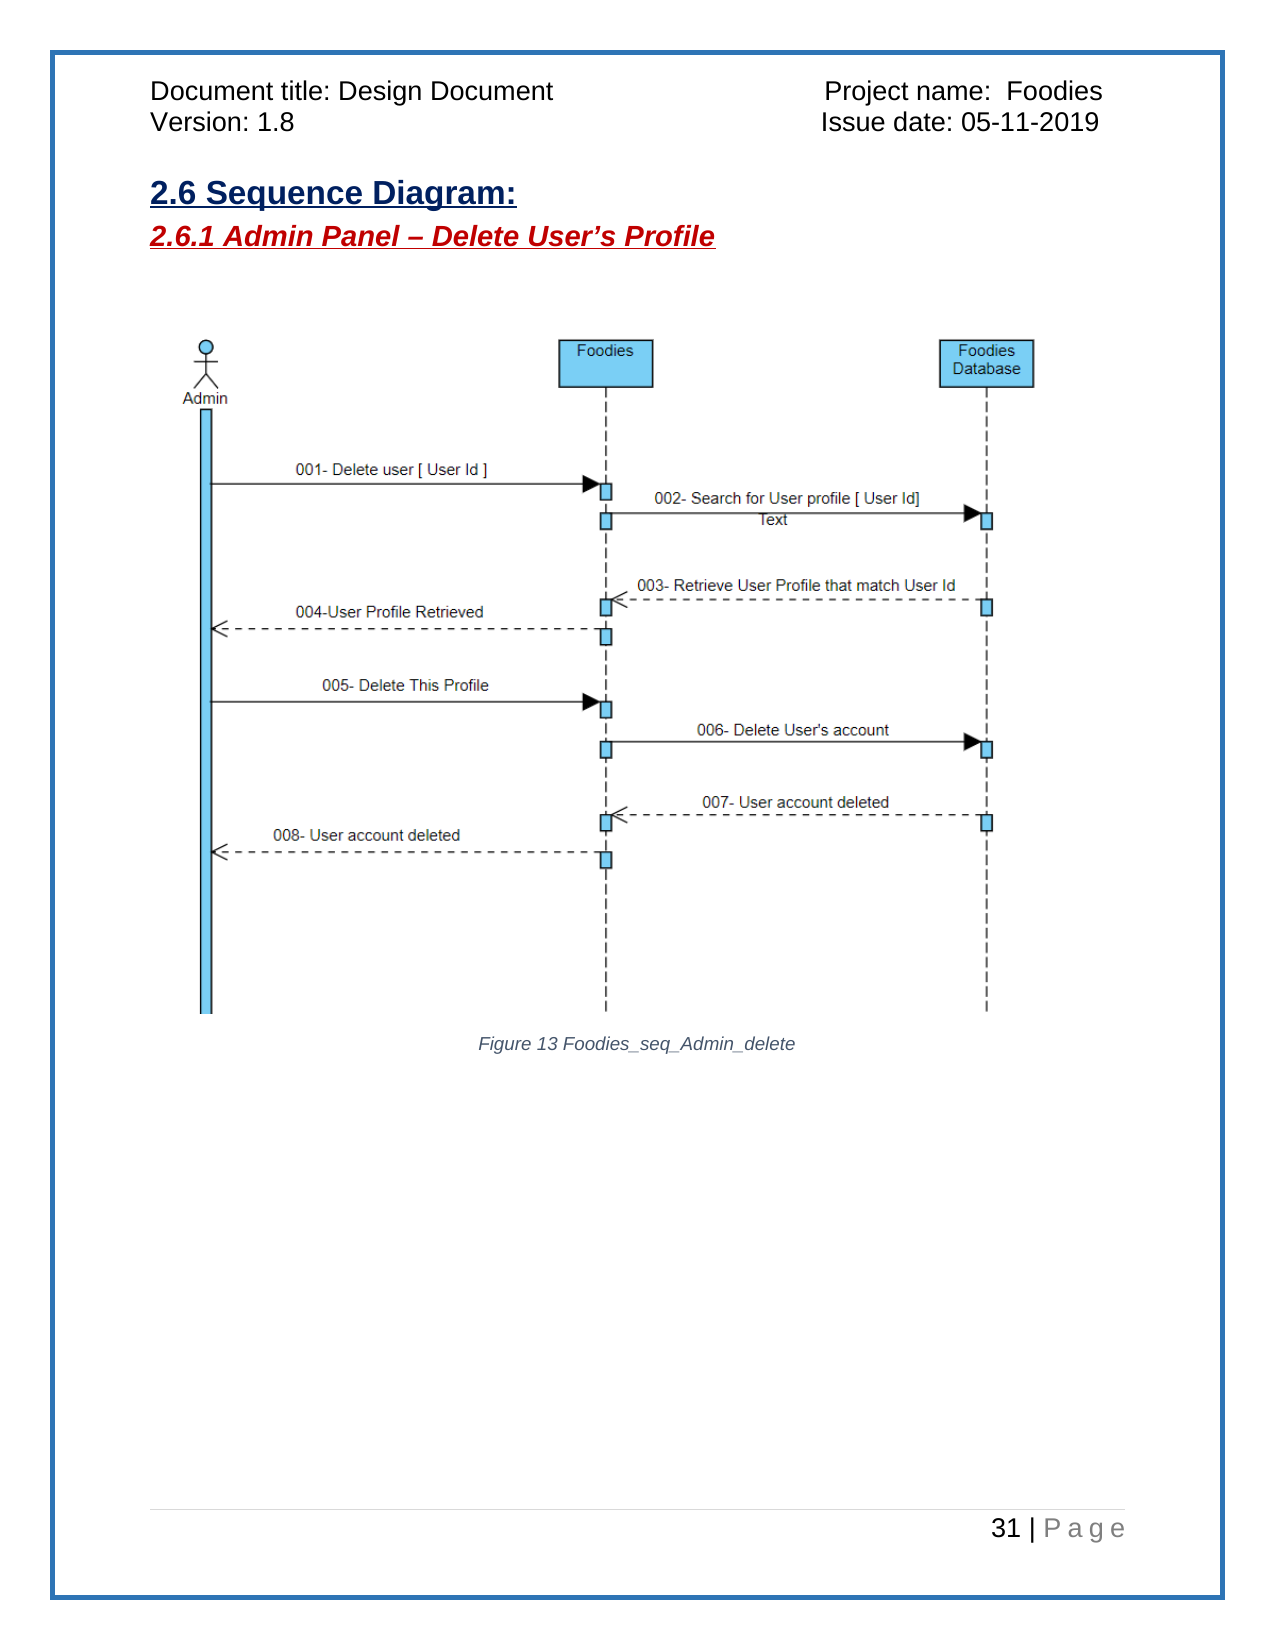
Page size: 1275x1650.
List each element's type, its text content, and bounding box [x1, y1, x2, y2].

text Figure 13 Foodies_seq_Admin_delete [150, 1033, 1125, 1054]
subtitle 2.6 Sequence Diagram: [150, 173, 1125, 211]
subtitle 2.6.1 Admin Panel – Delete User’s Profile [150, 218, 1125, 252]
picture [150, 305, 1125, 1014]
